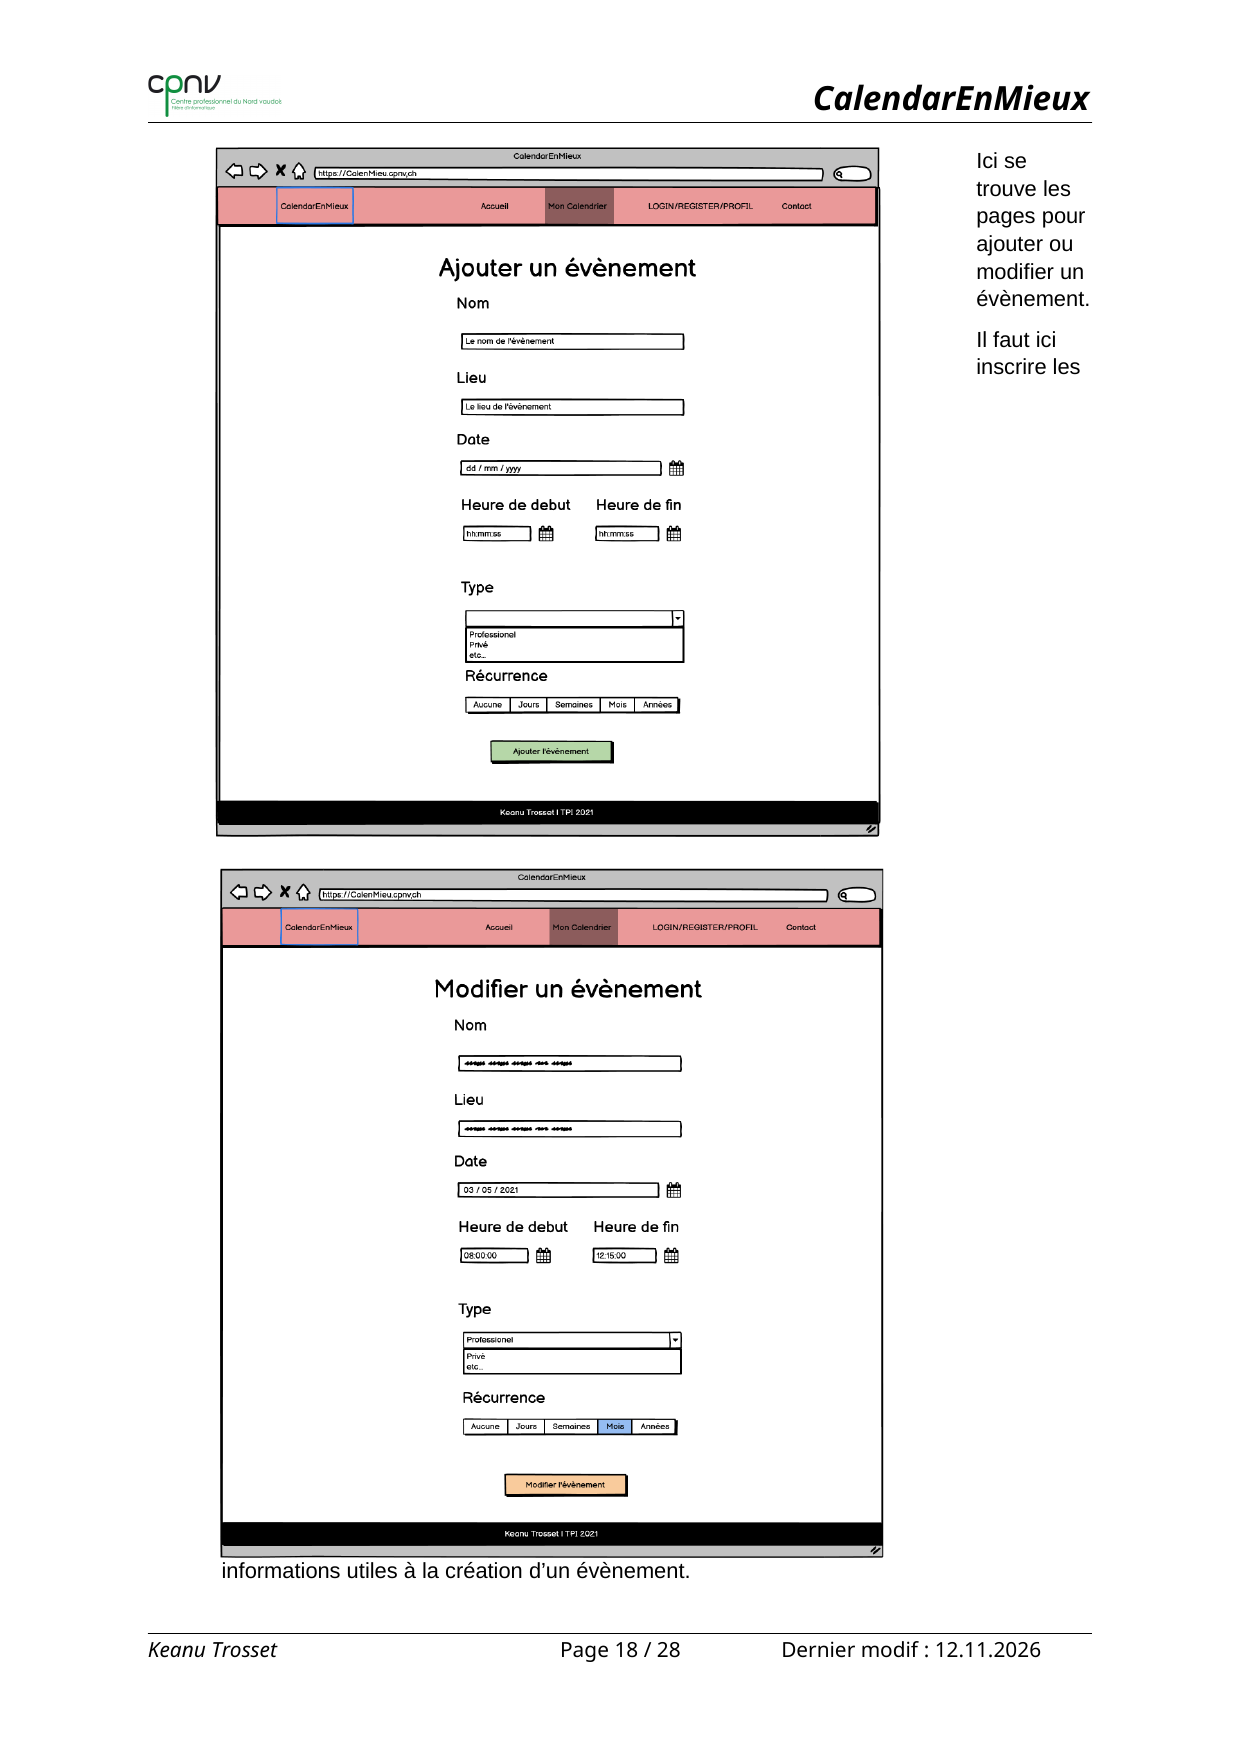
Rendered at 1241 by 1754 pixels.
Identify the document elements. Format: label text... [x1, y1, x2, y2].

picture [215, 147, 884, 1558]
text Ici se trouve les pages pour ajouter ou modifier un évènement. [884, 148, 1092, 311]
picture [148, 75, 282, 117]
